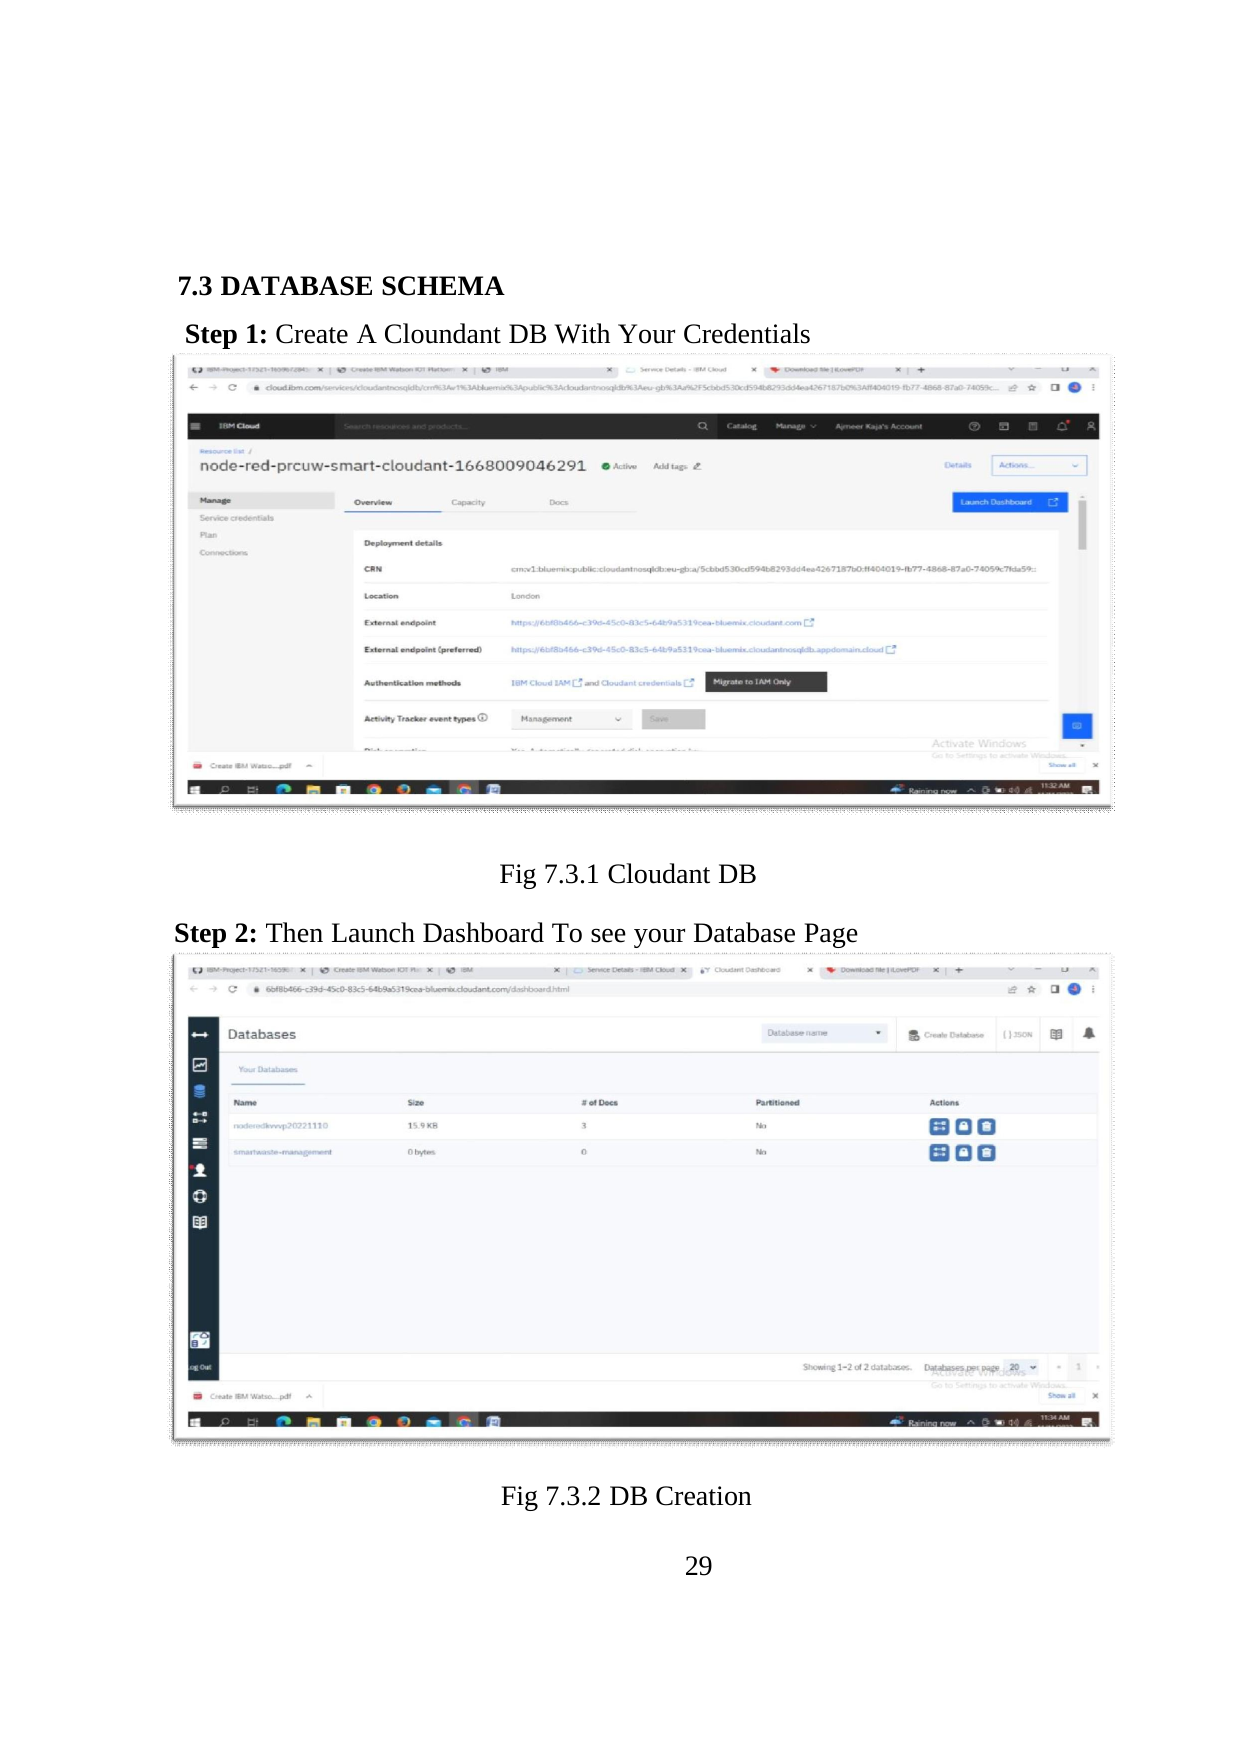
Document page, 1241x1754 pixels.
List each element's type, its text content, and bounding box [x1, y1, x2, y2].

subtitle DATABASE SCHEMA [177, 269, 1240, 302]
text Fig 7.3.2 DB Creation [123, 1478, 1129, 1511]
picture [167, 950, 1120, 1450]
picture [166, 351, 1120, 816]
text Fig 7.3.1 Cloudant DB [123, 857, 1133, 890]
text Step 1: Create A Cloundant DB With Your Credentials [184, 317, 1240, 350]
text Step 2: Then Launch Dashboard To see your Database Page [174, 916, 1240, 948]
